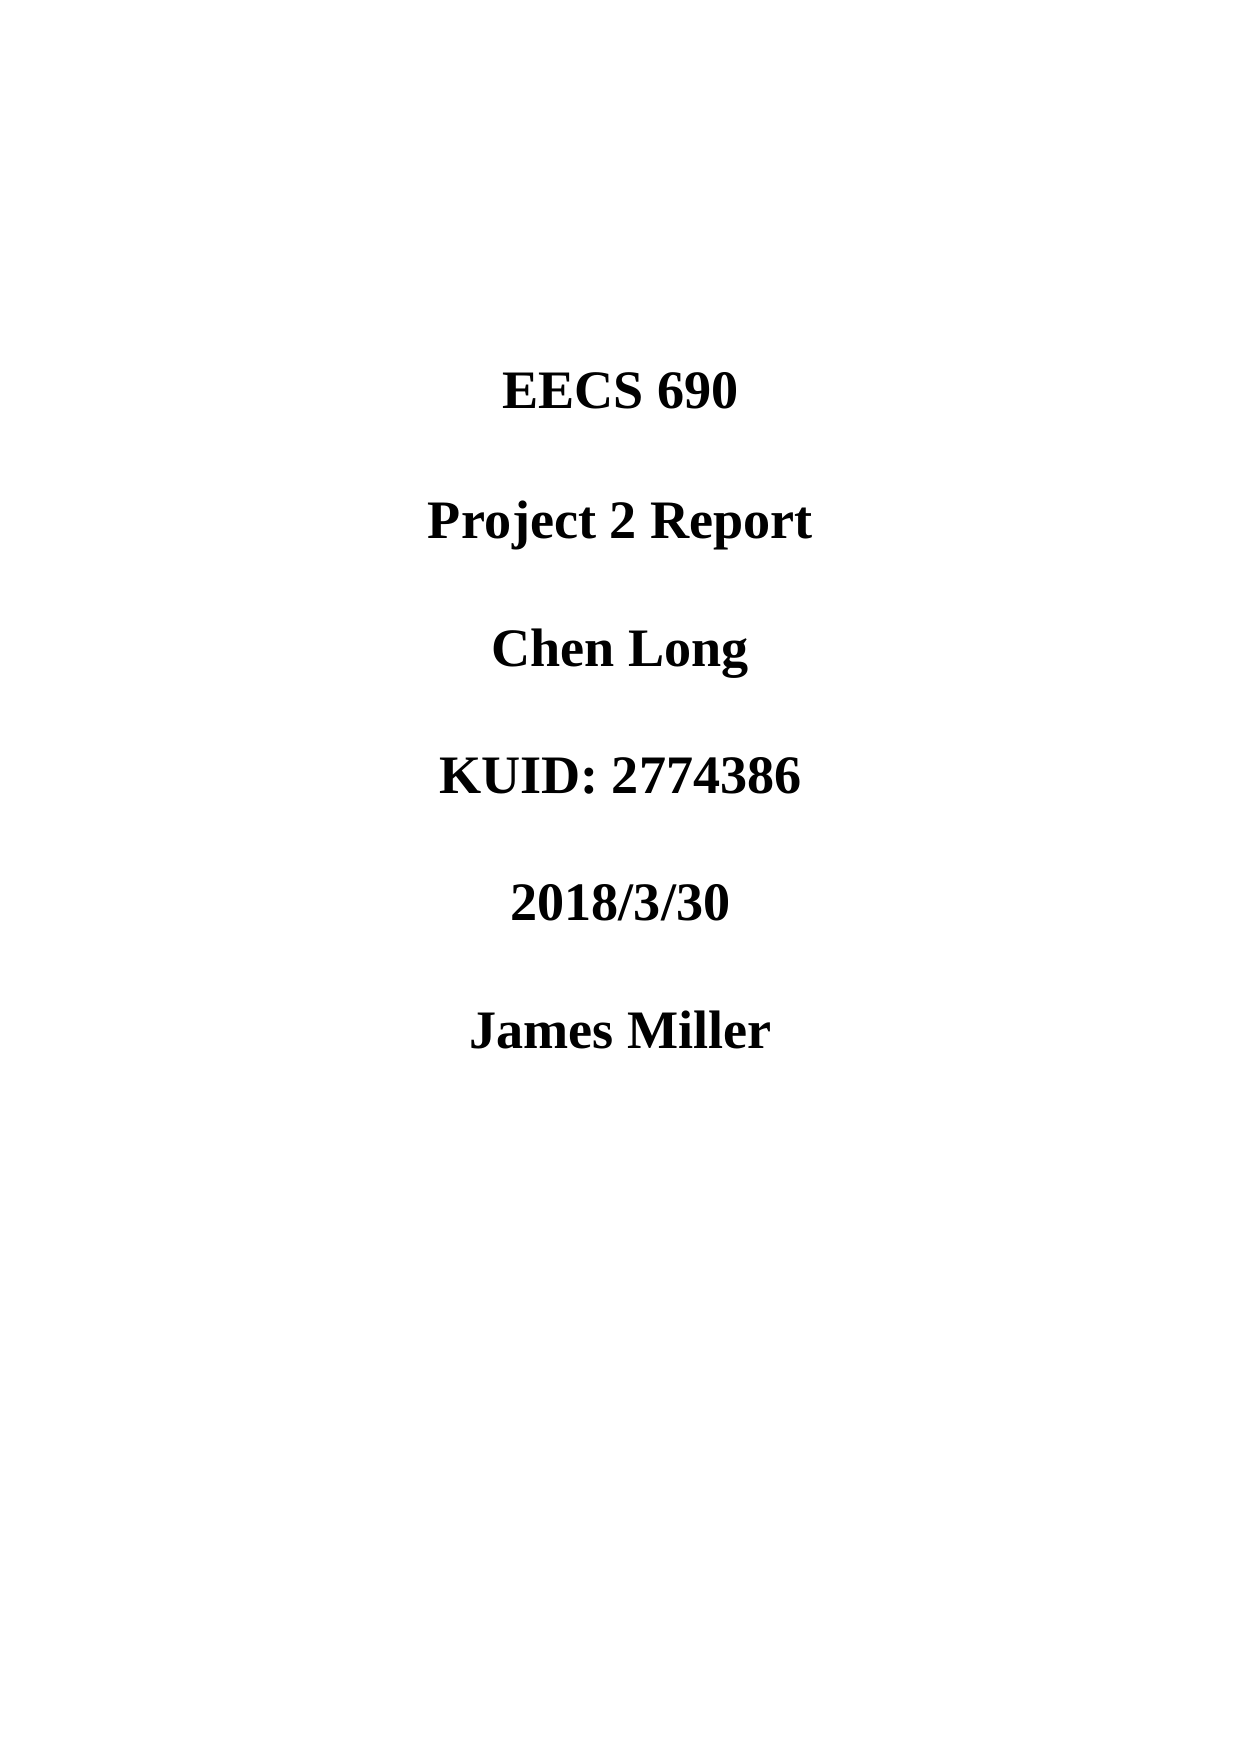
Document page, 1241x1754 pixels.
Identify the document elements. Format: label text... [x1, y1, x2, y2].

text EECS 690 [187, 357, 1053, 422]
text James Miller [187, 996, 1053, 1061]
text KUID: 2774386 [187, 742, 1053, 807]
text Project 2 Report [187, 487, 1053, 552]
text Chen Long [187, 614, 1053, 679]
text 2018/3/30 [187, 869, 1053, 934]
